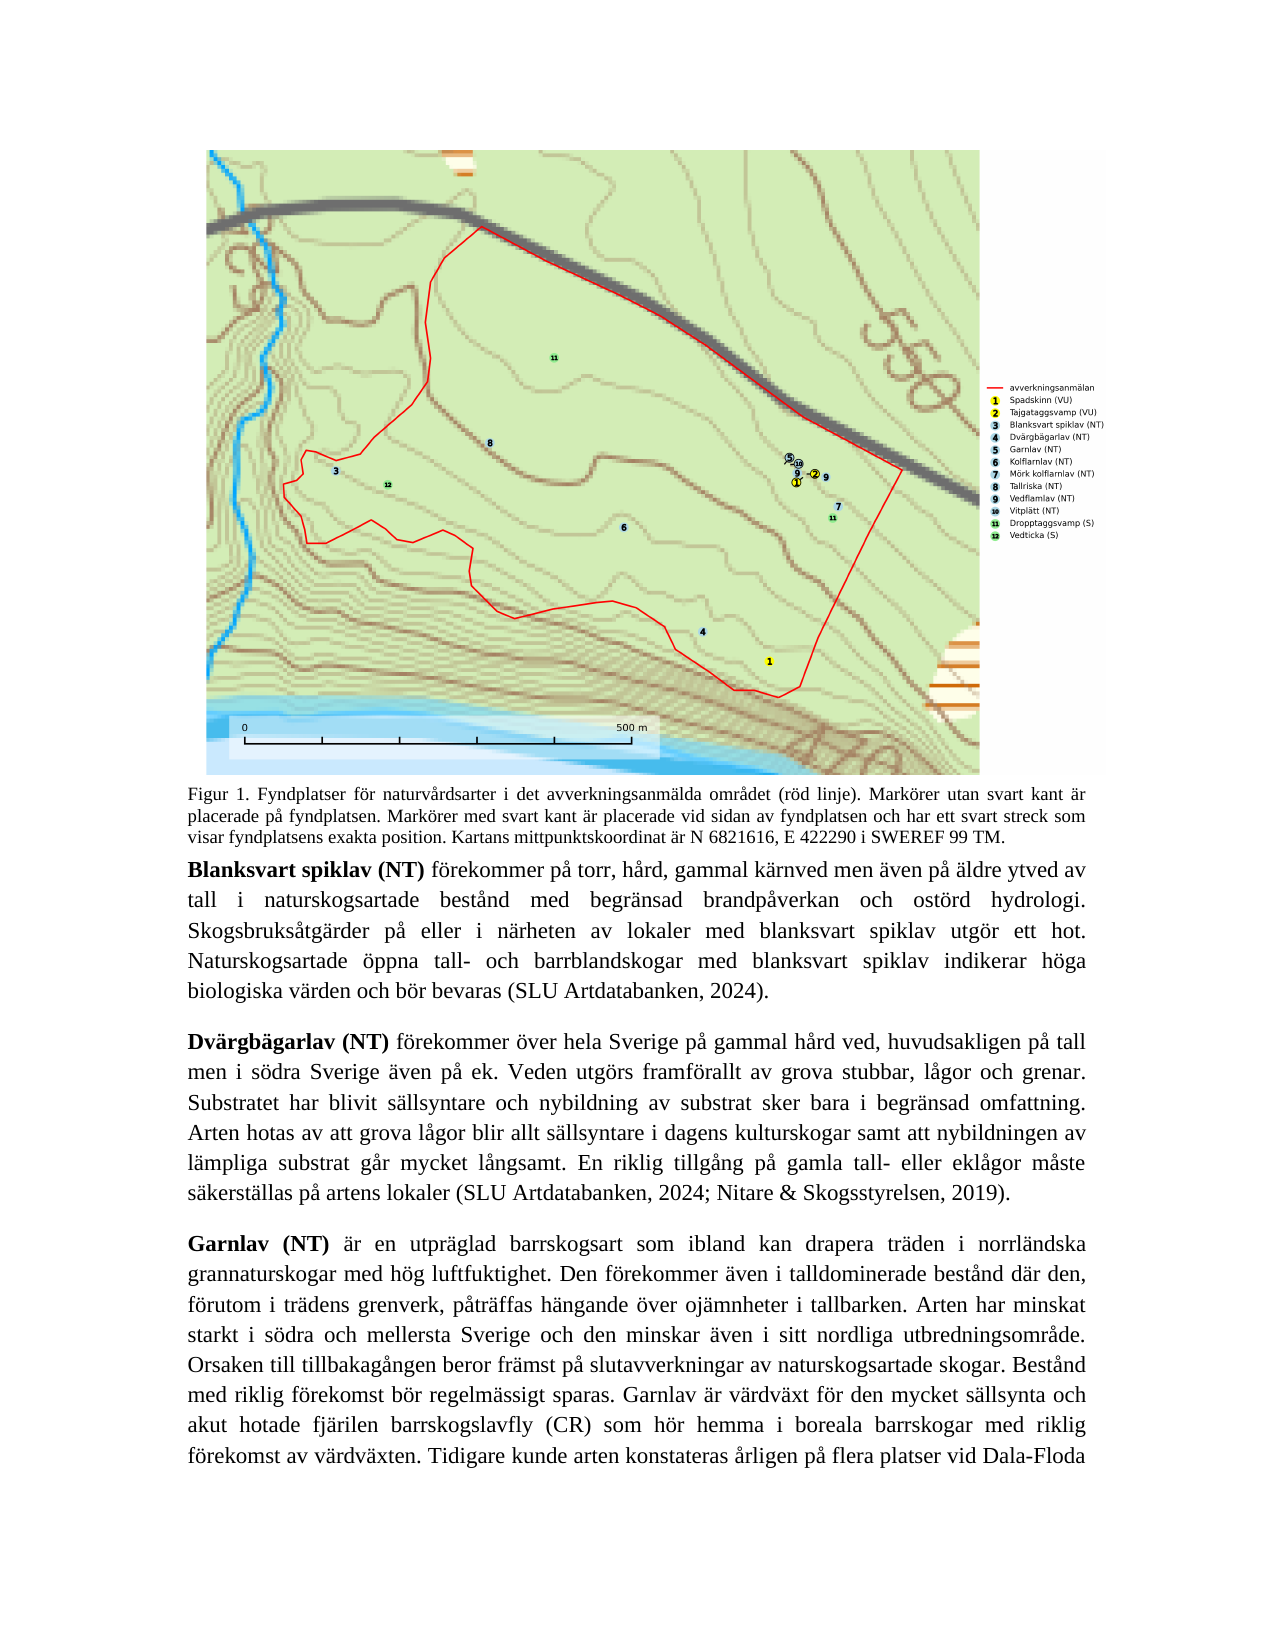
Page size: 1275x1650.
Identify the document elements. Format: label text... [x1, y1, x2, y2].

picture [206, 150, 1107, 775]
text Dvärgbägarlav (NT) förekommer över hela Sverige på gammal hård ved, huvudsakligen på tall men i södra Sverige även på ek. Veden utgörs framförallt av grova stubbar, lågor och grenar. Substratet har blivit sällsyntare och nybildning av substrat sker bara i begränsad omfattning. Arten hotas av att grova lågor blir allt sällsyntare i dagens kulturskogar samt att nybildningen av lämpliga substrat går mycket långsamt. En riklig tillgång på gamla tall- eller eklågor måste säkerställas på artens lokaler (SLU Artdatabanken, 2024; Nitare & Skogsstyrelsen, 2019). [187, 1028, 1087, 1206]
text Blanksvart spiklav (NT) förekommer på torr, hård, gammal kärnved men även på äldre ytved av tall i naturskogsartade bestånd med begränsad brandpåverkan och ostörd hydrologi. Skogsbruksåtgärder på eller i närheten av lokaler med blanksvart spiklav utgör ett hot. Naturskogsartade öppna tall- och barrblandskogar med blanksvart spiklav indikerar höga biologiska värden och bör bevaras (SLU Artdatabanken, 2024). [187, 856, 1087, 1003]
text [187, 1230, 1087, 1468]
text Figur 1. Fyndplatser för naturvårdsarter i det avverkningsanmälda området (röd linje). Markörer utan svart kant är placerade på fyndplatsen. Markörer med svart kant är placerade vid sidan av fyndplatsen och har ett svart streck som visar fyndplatsens exakta position. Kartans mittpunktskoordinat är N 6821616, E 422290 i SWEREF 99 TM. [187, 783, 1087, 848]
